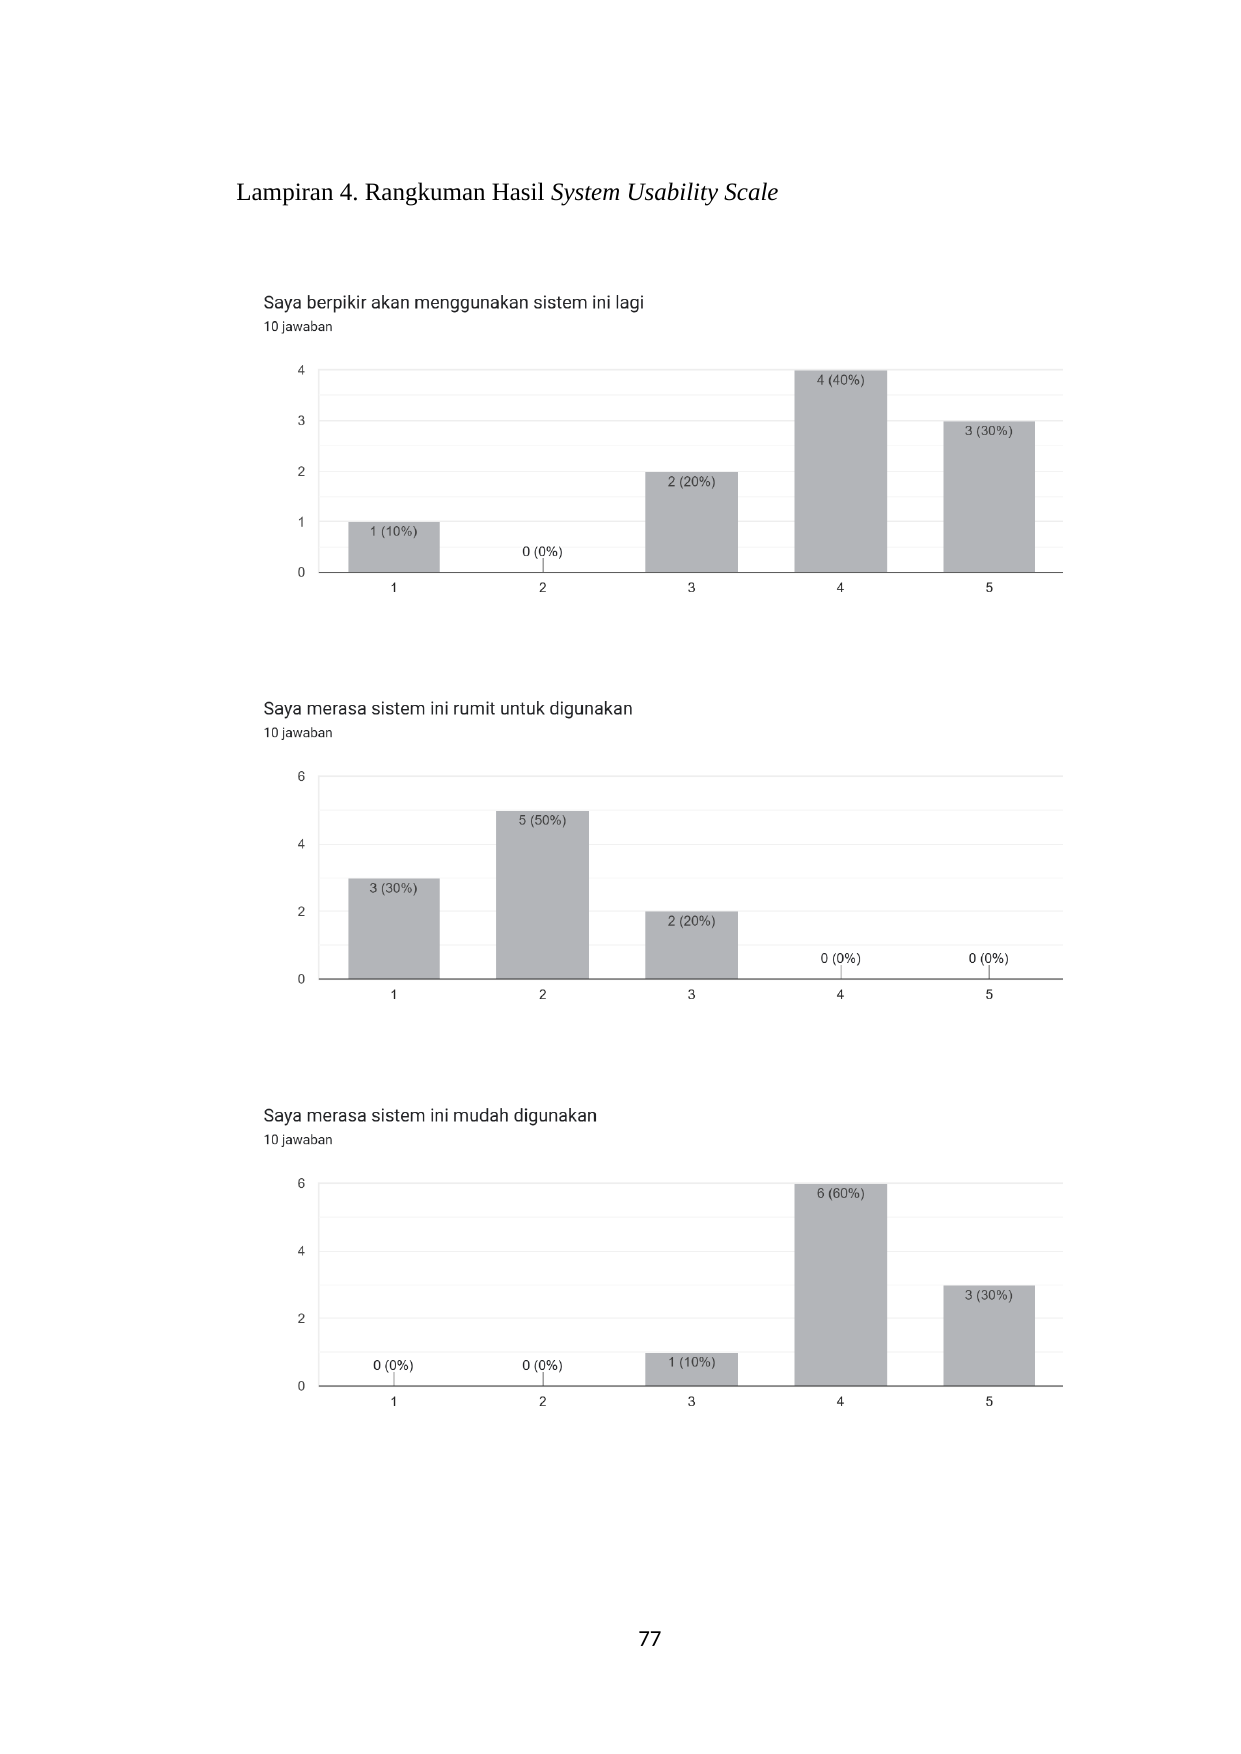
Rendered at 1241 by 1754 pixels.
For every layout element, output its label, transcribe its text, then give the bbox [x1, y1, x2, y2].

picture [236, 670, 1063, 1063]
picture [236, 1076, 1063, 1470]
text Lampiran 4. Rangkuman Hasil System Usability Scale [236, 177, 1063, 206]
picture [236, 263, 1063, 656]
